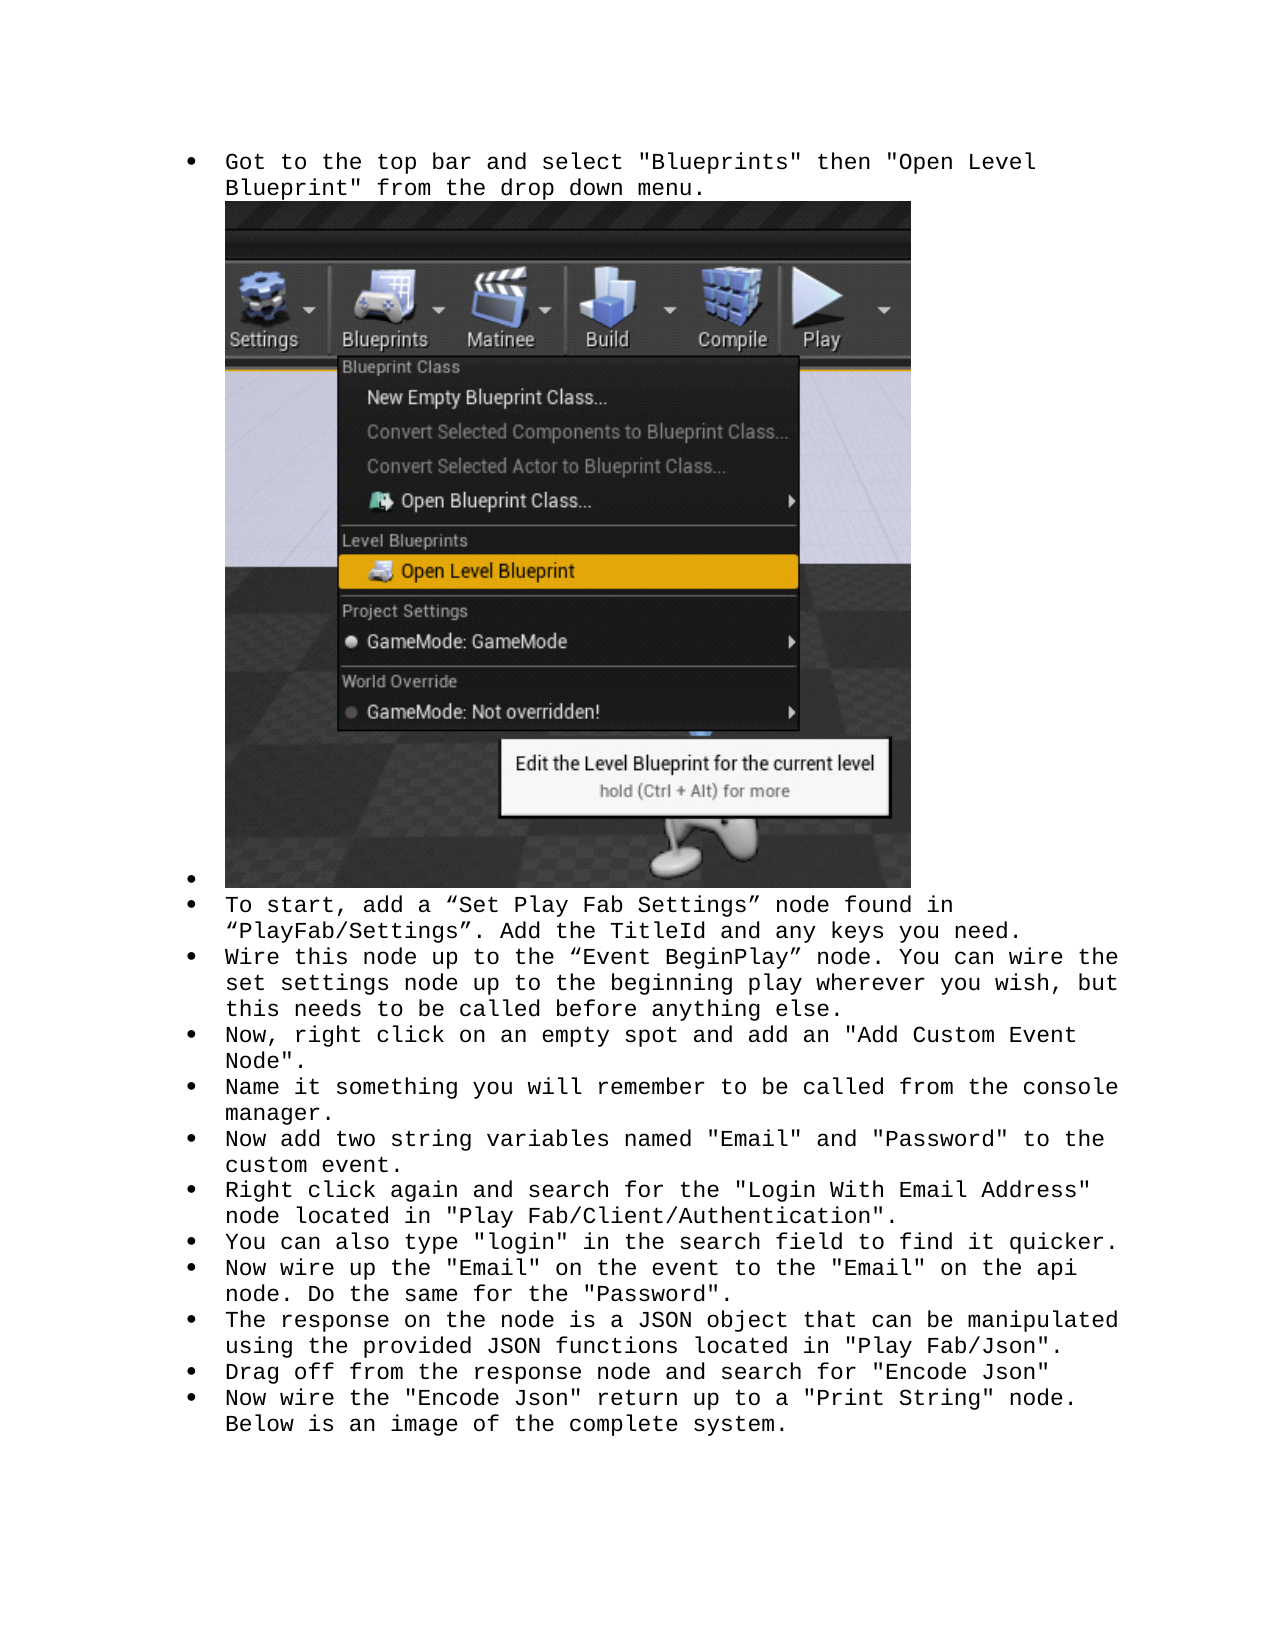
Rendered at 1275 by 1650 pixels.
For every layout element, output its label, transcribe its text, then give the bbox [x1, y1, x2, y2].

list Drag off from the response node and search for "Encode Json" [187, 1360, 1125, 1386]
list Wire this node up to the “Event BeginPlay” node. You can wire the set settings node up to the beginning play wherever you wish, but this needs to be called before anything else. [187, 945, 1125, 1023]
list Got to the top bar and select "Blueprints" then "Open Level Blueprint" from the drop down menu. [187, 150, 1125, 202]
list Now add two string variables named "Email" and "Password" to the custom event. [187, 1127, 1125, 1179]
list Now wire up the "Email" on the event to the "Email" on the api node. Do the same for the "Password". [187, 1257, 1125, 1308]
list Name it something you will remember to be called from the console manager. [187, 1075, 1125, 1127]
list The response on the node is a JSON object that can be manipulated using the provided JSON functions located in "Play Fab/Json". [187, 1308, 1125, 1360]
list To start, add a “Set Play Fab Settings” node found in “PlayFab/Settings”. Add the TitleId and any keys you need. [187, 893, 1125, 945]
list You can also type "login" in the search field to find it quicker. [187, 1231, 1125, 1257]
list Now wire the "Encode Json" return up to a "Print String" node. Below is an image of the complete system. [187, 1386, 1125, 1438]
list Now, right click on an empty spot and add an "Add Custom Event Node". [187, 1023, 1125, 1075]
list Right click again and search for the "Login With Email Address" node located in "Play Fab/Client/Authentication". [187, 1179, 1125, 1231]
picture [225, 201, 911, 888]
